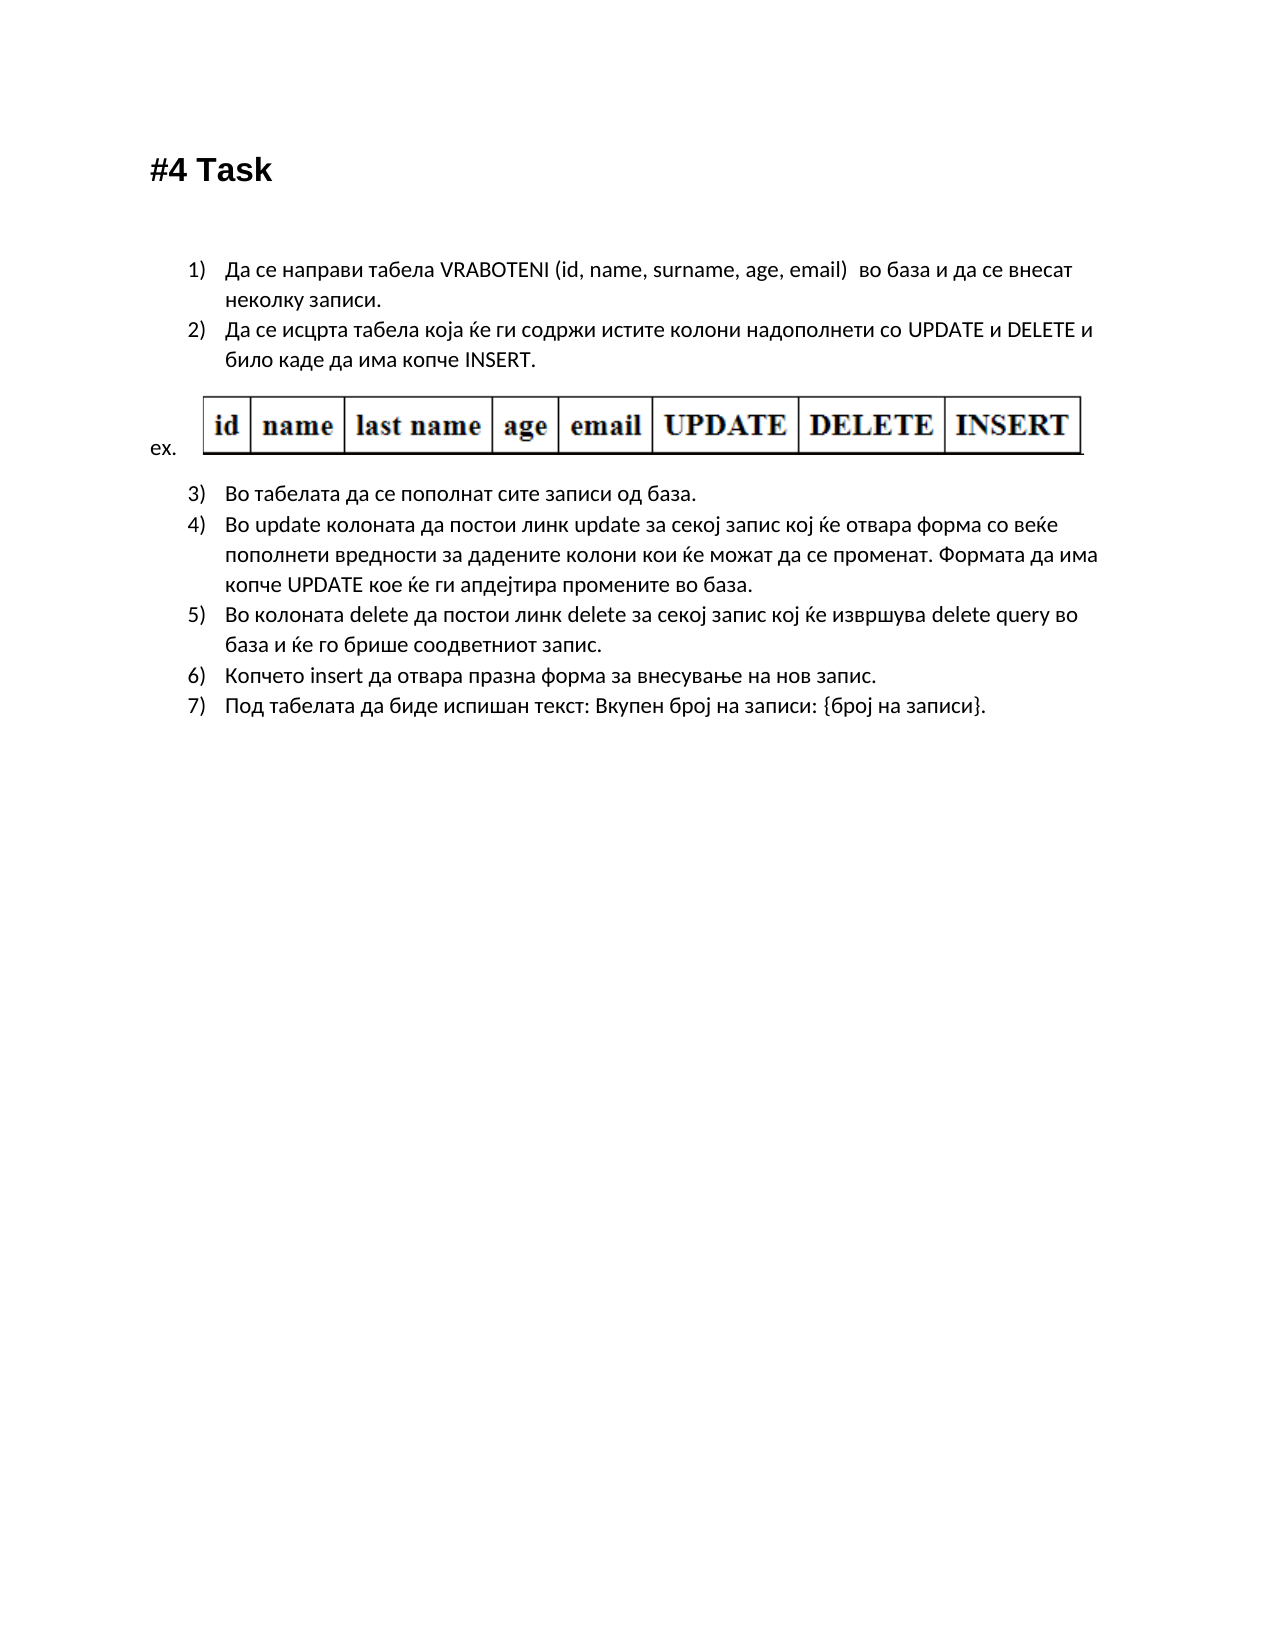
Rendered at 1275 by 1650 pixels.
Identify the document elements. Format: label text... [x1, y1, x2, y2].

list Копчето insert да отвара празна форма за внесување на нов запис. [187, 661, 1125, 689]
text #4 Task [150, 150, 1125, 188]
list Во update колоната да постои линк update за секој запис кој ќе отвара форма со веќе пополнети вредности за дадените колони кои ќе можат да се променат. Формата да има копче UPDATE кое ќе ги апдејтира промените во база. [187, 510, 1125, 598]
list Во колоната delete да постои линк delete за секој запис кој ќе извршува delete query во база и ќе го брише соодветниот запис. [187, 600, 1125, 659]
list Да се исцрта табела која ќе ги содржи истите колони надополнети со UPDATE и DELETE и било каде да има копче INSERT. [187, 315, 1125, 374]
list Во табелата да се пополнат сите записи од база. [187, 479, 1125, 508]
list Под табелата да биде испишан текст: Вкупен број на записи: {број на записи}. [187, 691, 1125, 719]
picture [202, 392, 1085, 455]
list Да се направи табела VRABOTENI (id, name, surname, age, email) во база и да се внесат неколку записи. [187, 255, 1125, 313]
